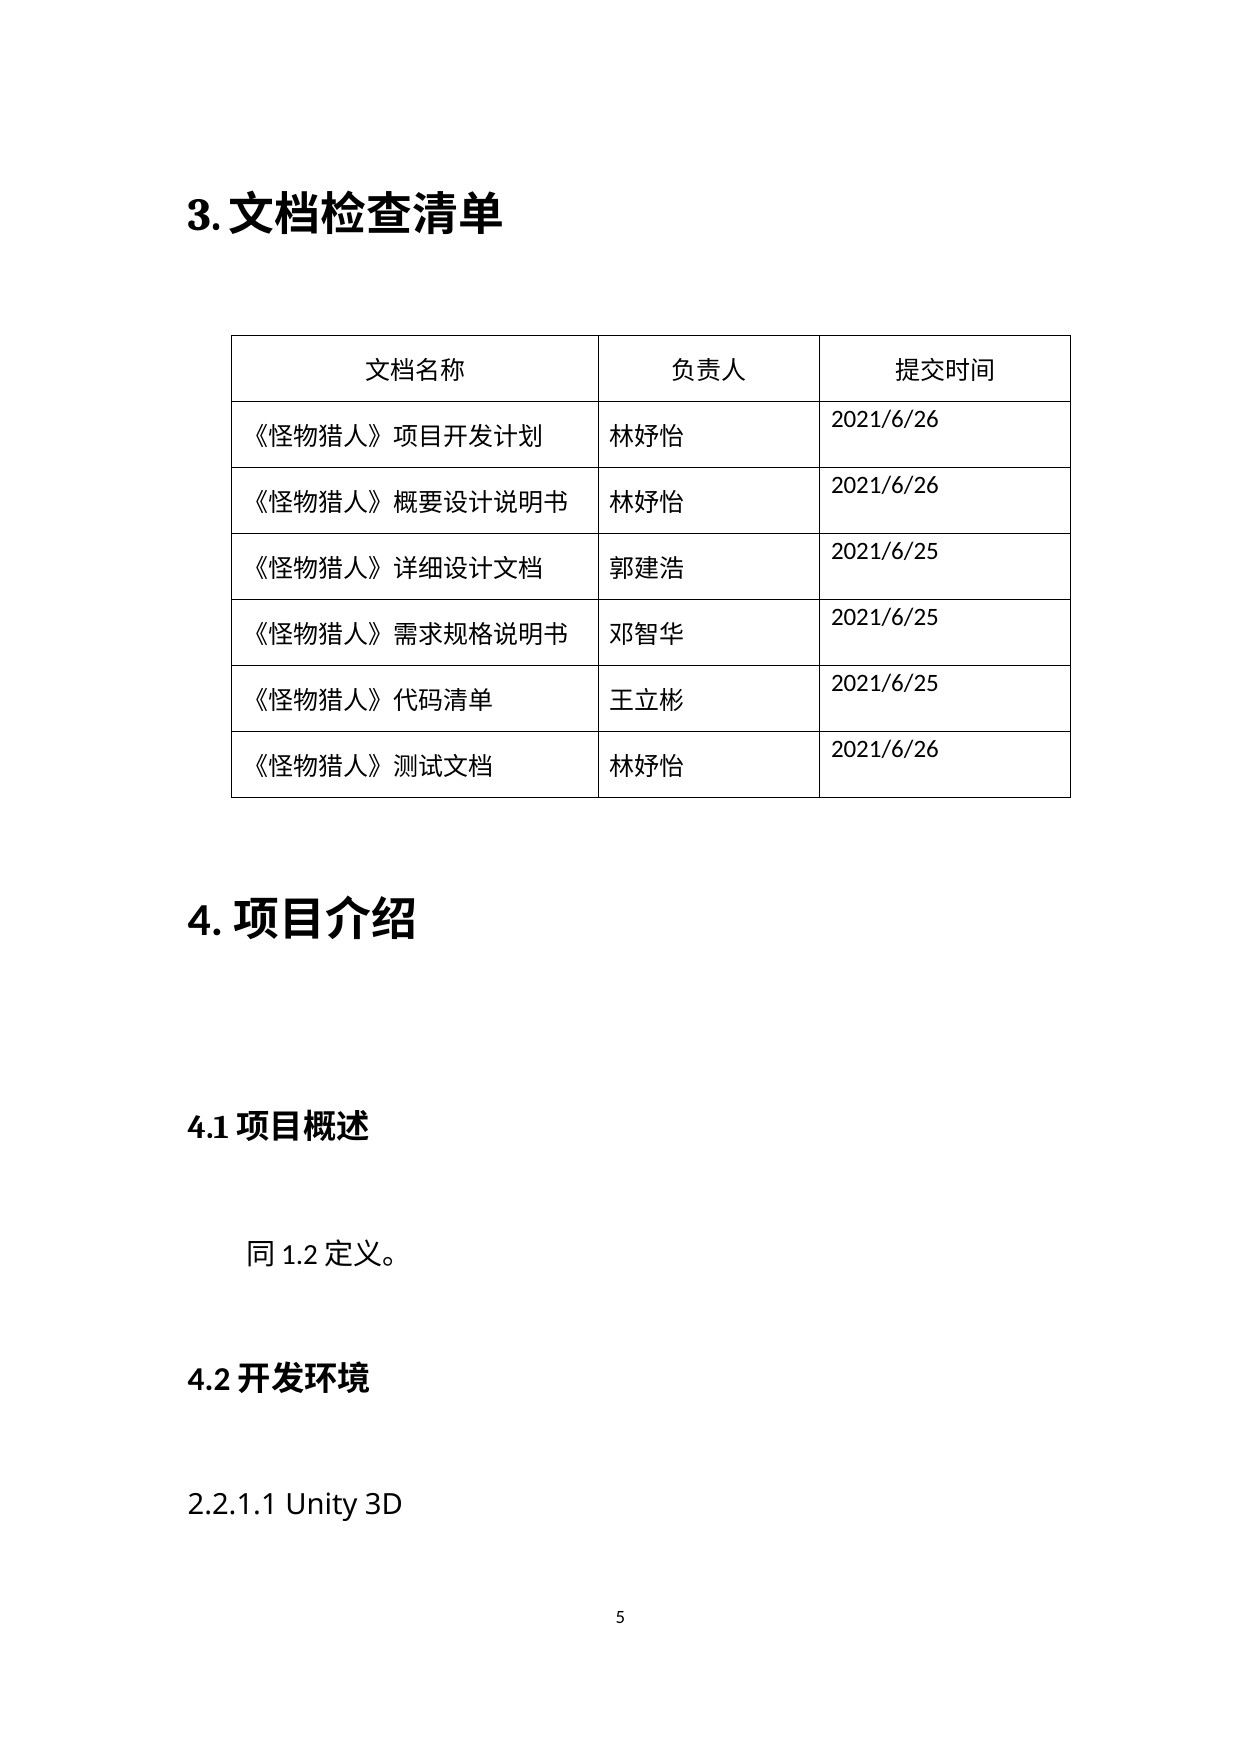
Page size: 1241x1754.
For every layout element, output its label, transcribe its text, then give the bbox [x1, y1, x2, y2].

table_cell 2021/6/26 [820, 732, 1070, 797]
subtitle 4. 项目介绍 [187, 866, 1053, 964]
table_cell 《怪物猎人》项目开发计划 [232, 402, 598, 467]
table_cell 《怪物猎人》代码清单 [232, 666, 598, 731]
subtitle 3. 文档检查清单 [187, 162, 1053, 259]
table_cell 2021/6/25 [820, 600, 1070, 665]
table_cell 2021/6/25 [820, 534, 1070, 599]
subtitle 4.1 项目概述 [187, 1092, 1053, 1157]
text 2.2.1.1 Unity 3D [187, 1471, 1053, 1536]
table_cell 王立彬 [599, 666, 819, 731]
table_cell 《怪物猎人》测试文档 [232, 732, 598, 797]
text 同1.2 定义。 [187, 1219, 1053, 1284]
table_cell 2021/6/26 [820, 402, 1070, 467]
table_cell 林妤怡 [599, 402, 819, 467]
table_header 提交时间 [820, 336, 1070, 401]
table_cell 邓智华 [599, 600, 819, 665]
table_cell 2021/6/26 [820, 468, 1070, 533]
table_cell 2021/6/25 [820, 666, 1070, 731]
table_cell 《怪物猎人》需求规格说明书 [232, 600, 598, 665]
table_header 文档名称 [232, 336, 598, 401]
table_cell 《怪物猎人》详细设计文档 [232, 534, 598, 599]
table_header 负责人 [599, 336, 819, 401]
table_cell 林妤怡 [599, 468, 819, 533]
table_cell 《怪物猎人》概要设计说明书 [232, 468, 598, 533]
subtitle 4.2 开发环境 [187, 1343, 1053, 1408]
table_cell 郭建浩 [599, 534, 819, 599]
table_cell 林妤怡 [599, 732, 819, 797]
